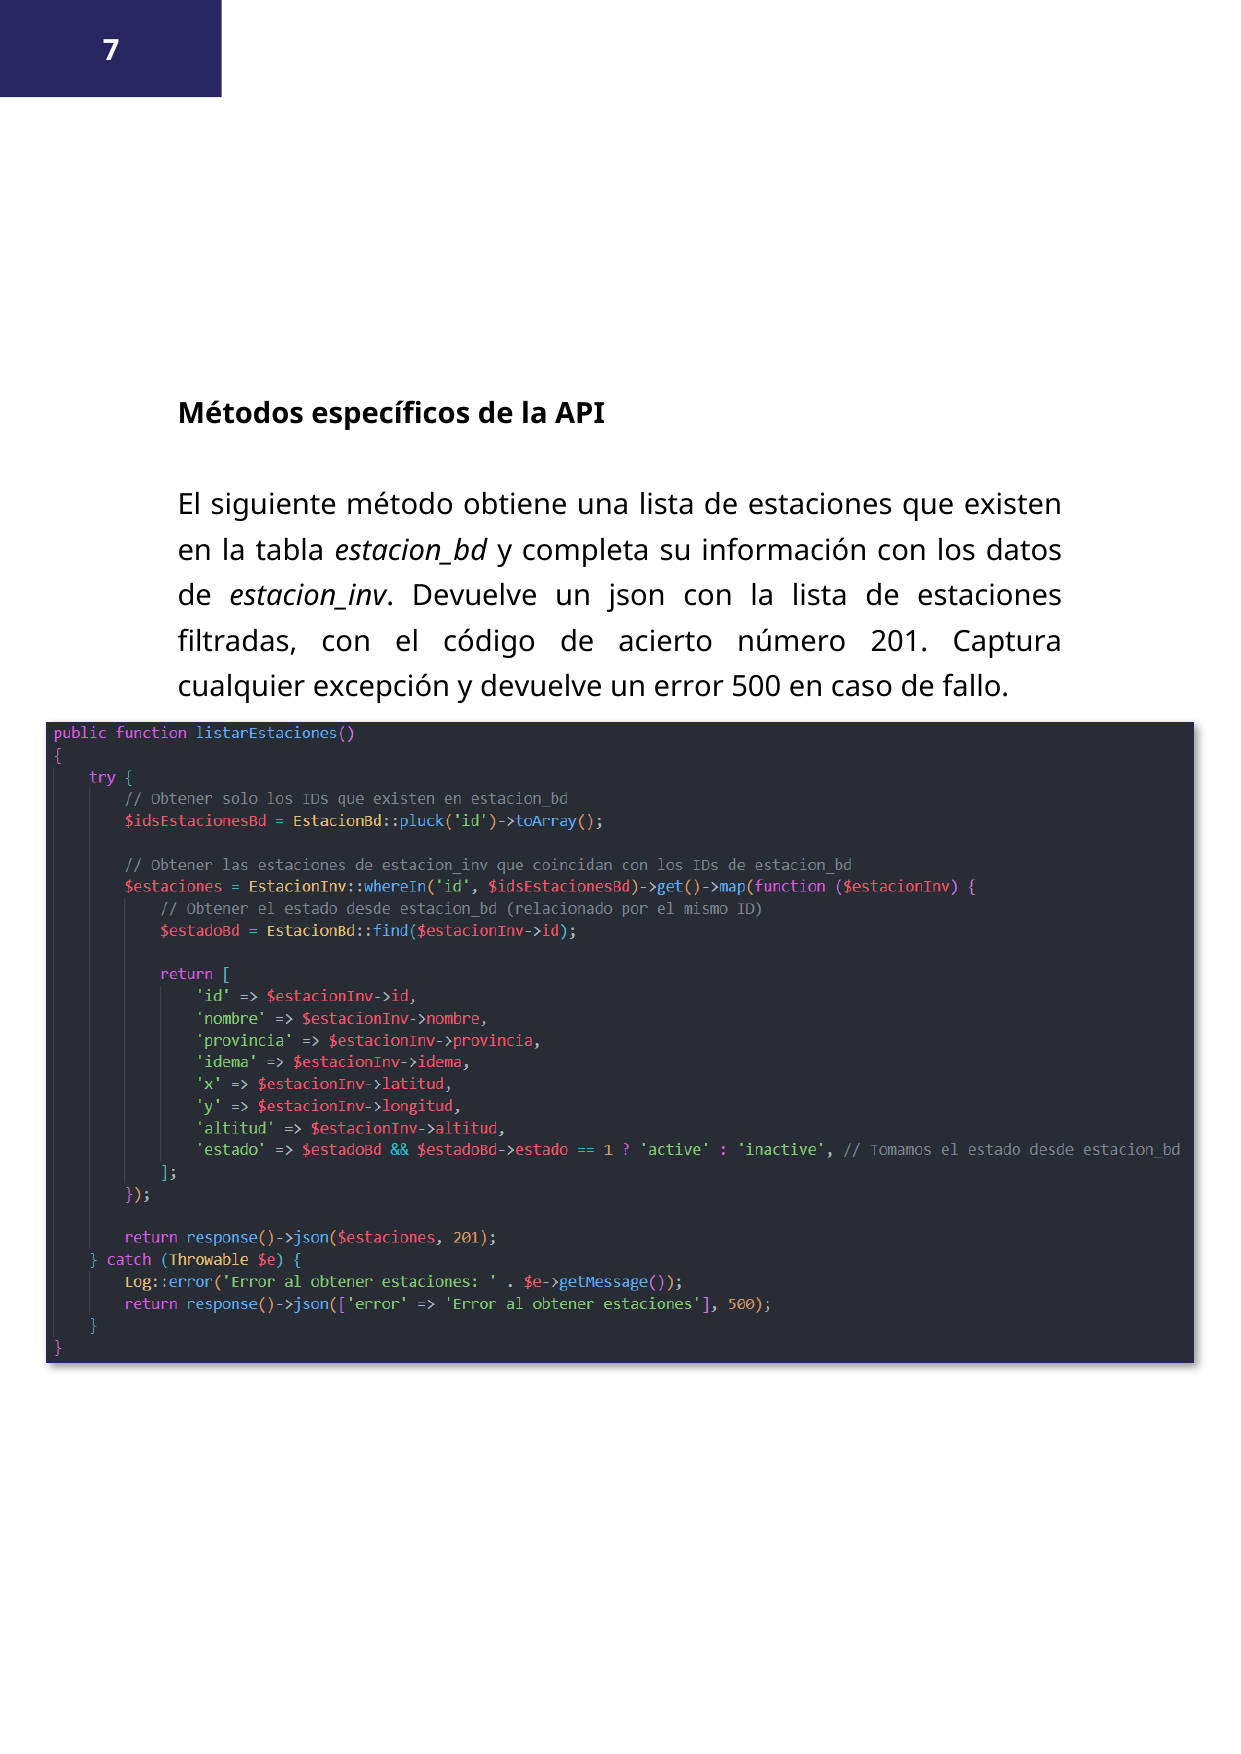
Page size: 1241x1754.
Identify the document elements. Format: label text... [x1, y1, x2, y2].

text Métodos específicos de la API [177, 392, 1063, 432]
text El siguiente método obtiene una lista de estaciones que existen en la tabla estacion_bd y completa su información con los datos de estacion_inv. Devuelve un json con la lista de estaciones filtradas, con el código de acierto número 201. Captura cualquier excepción y devuelve un error 500 en caso de fallo. [177, 483, 1063, 705]
picture [47, 724, 1193, 1362]
